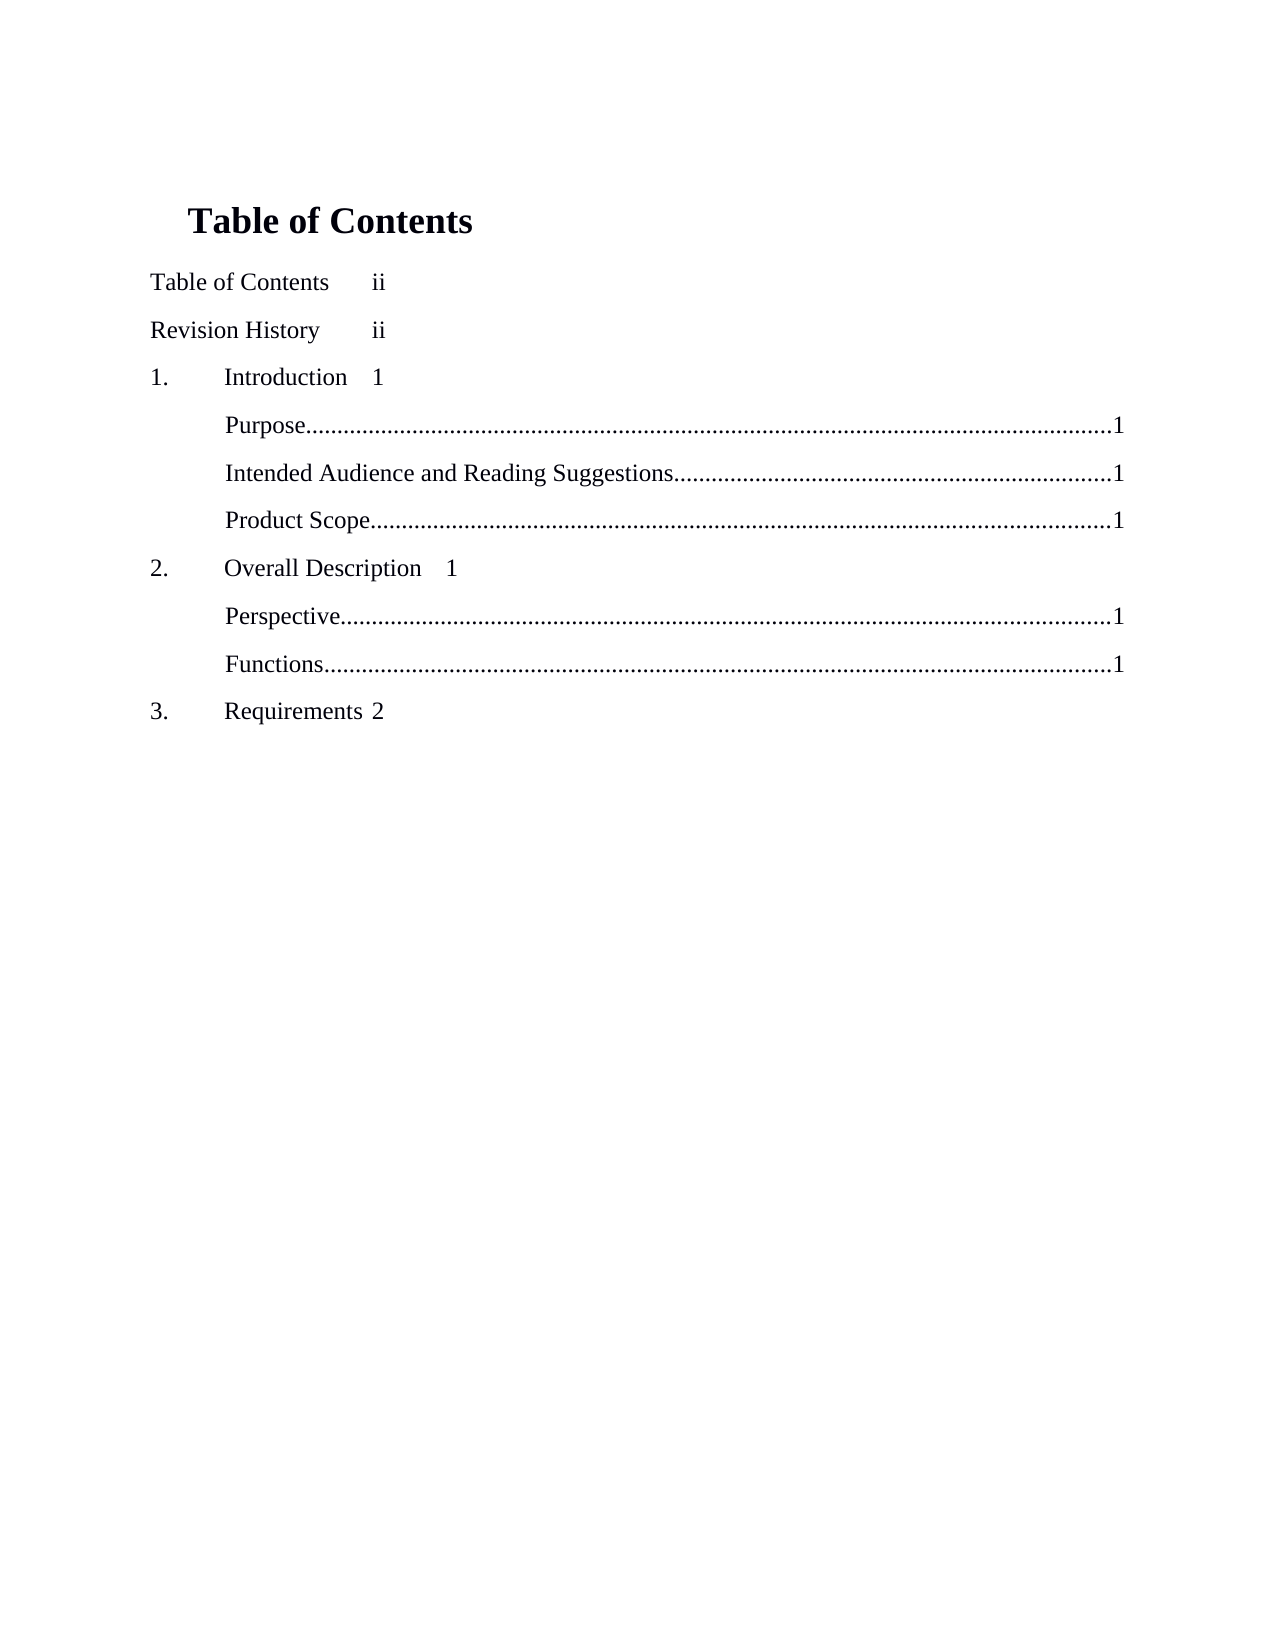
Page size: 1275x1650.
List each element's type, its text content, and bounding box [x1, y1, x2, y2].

text Table of Contents [187, 199, 1125, 242]
text Functions 1 [173, 649, 1125, 677]
text 1. Introduction 1 [150, 362, 1125, 391]
text Revision History ii [150, 315, 1125, 343]
text Perspective 1 [173, 601, 1125, 630]
text 2. Overall Description 1 [150, 553, 1125, 582]
text Purpose 1 [173, 410, 1125, 439]
text Product Scope 1 [173, 506, 1125, 534]
text 3. Requirements 2 [150, 696, 1125, 725]
text Intended Audience and Reading Suggestions 1 [173, 458, 1125, 487]
text Table of Contents ii [150, 267, 1125, 296]
